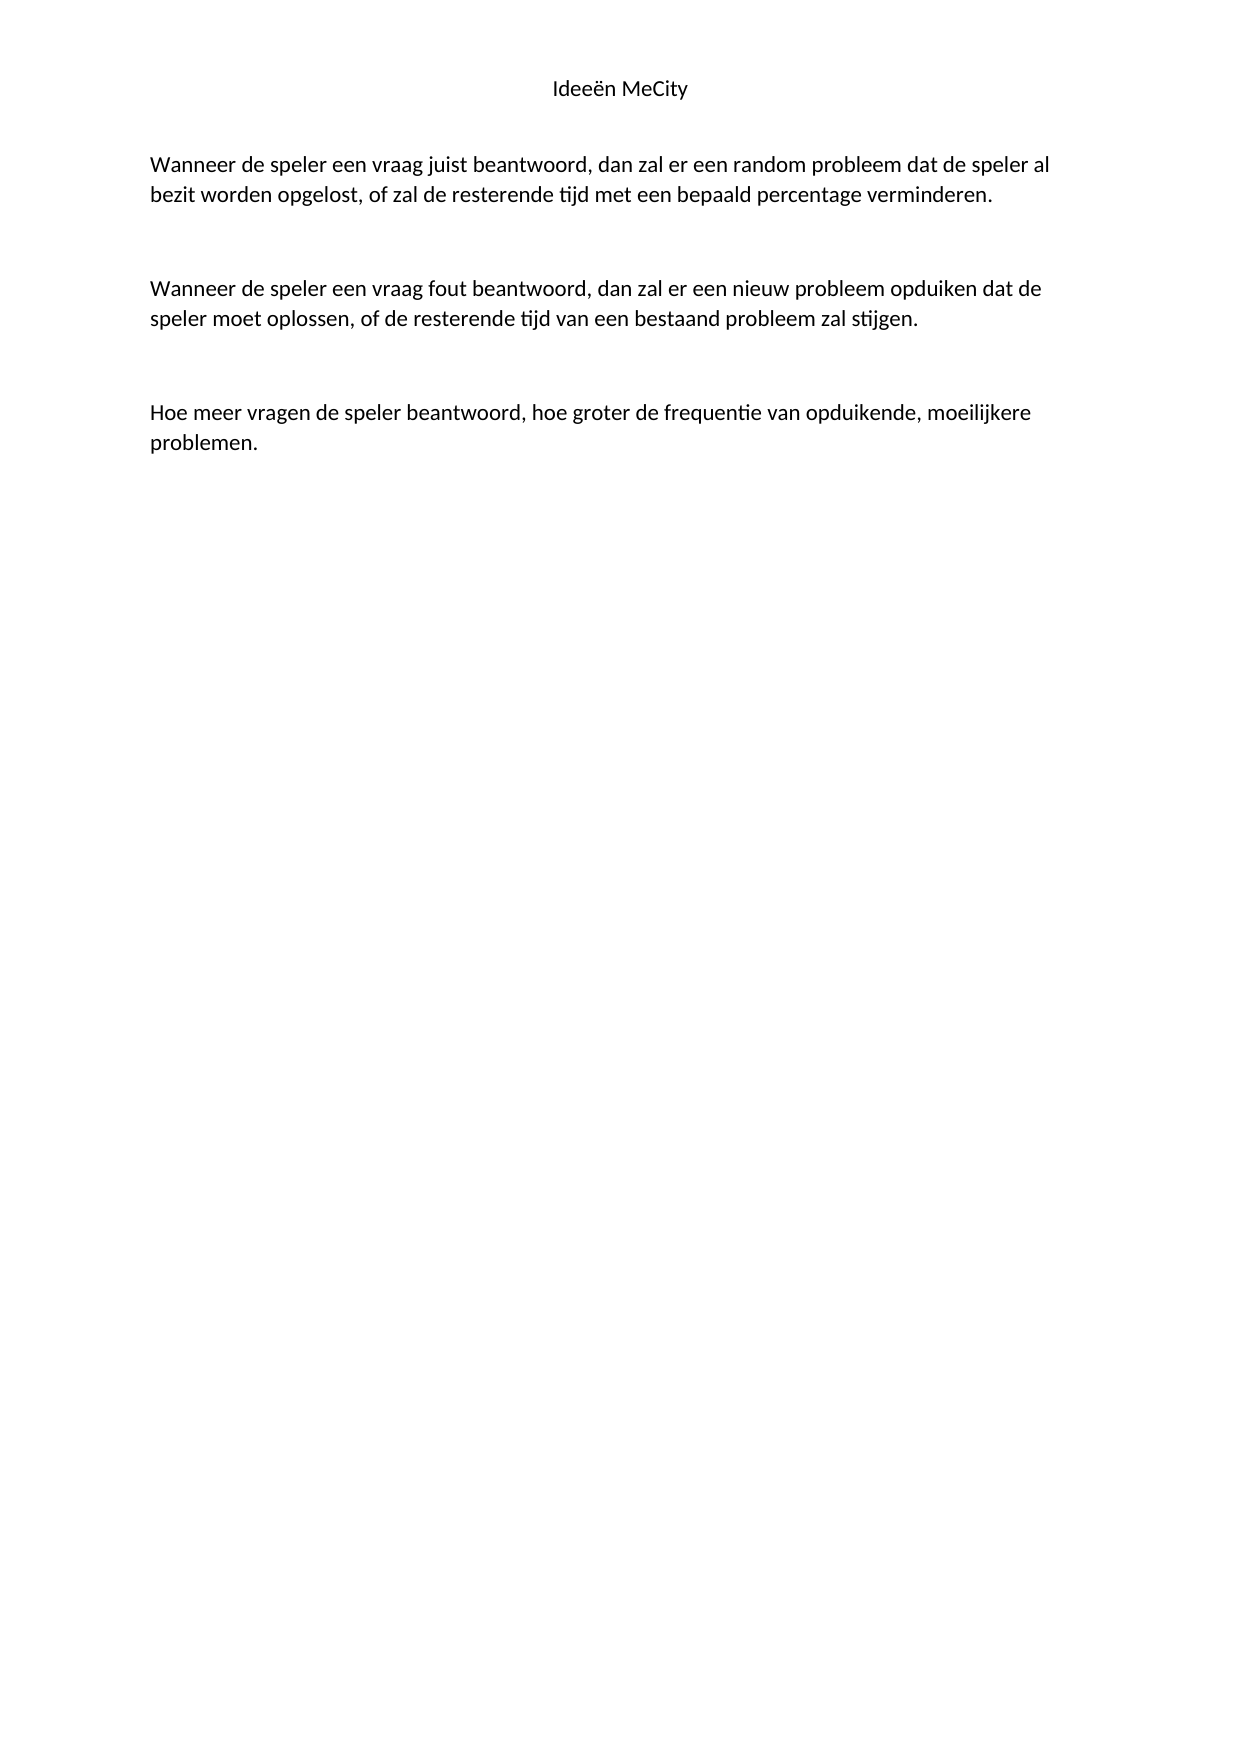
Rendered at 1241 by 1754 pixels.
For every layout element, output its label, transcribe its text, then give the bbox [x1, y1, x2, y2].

text Wanneer de speler een vraag fout beantwoord, dan zal er een nieuw probleem opduiken dat de speler moet oplossen, of de resterende tijd van een bestaand probleem zal stijgen. [150, 274, 1090, 332]
text Wanneer de speler een vraag juist beantwoord, dan zal er een random probleem dat de speler al bezit worden opgelost, of zal de resterende tijd met een bepaald percentage verminderen. [150, 150, 1090, 208]
text Hoe meer vragen de speler beantwoord, hoe groter de frequentie van opduikende, moeilijkere problemen. [150, 398, 1090, 456]
